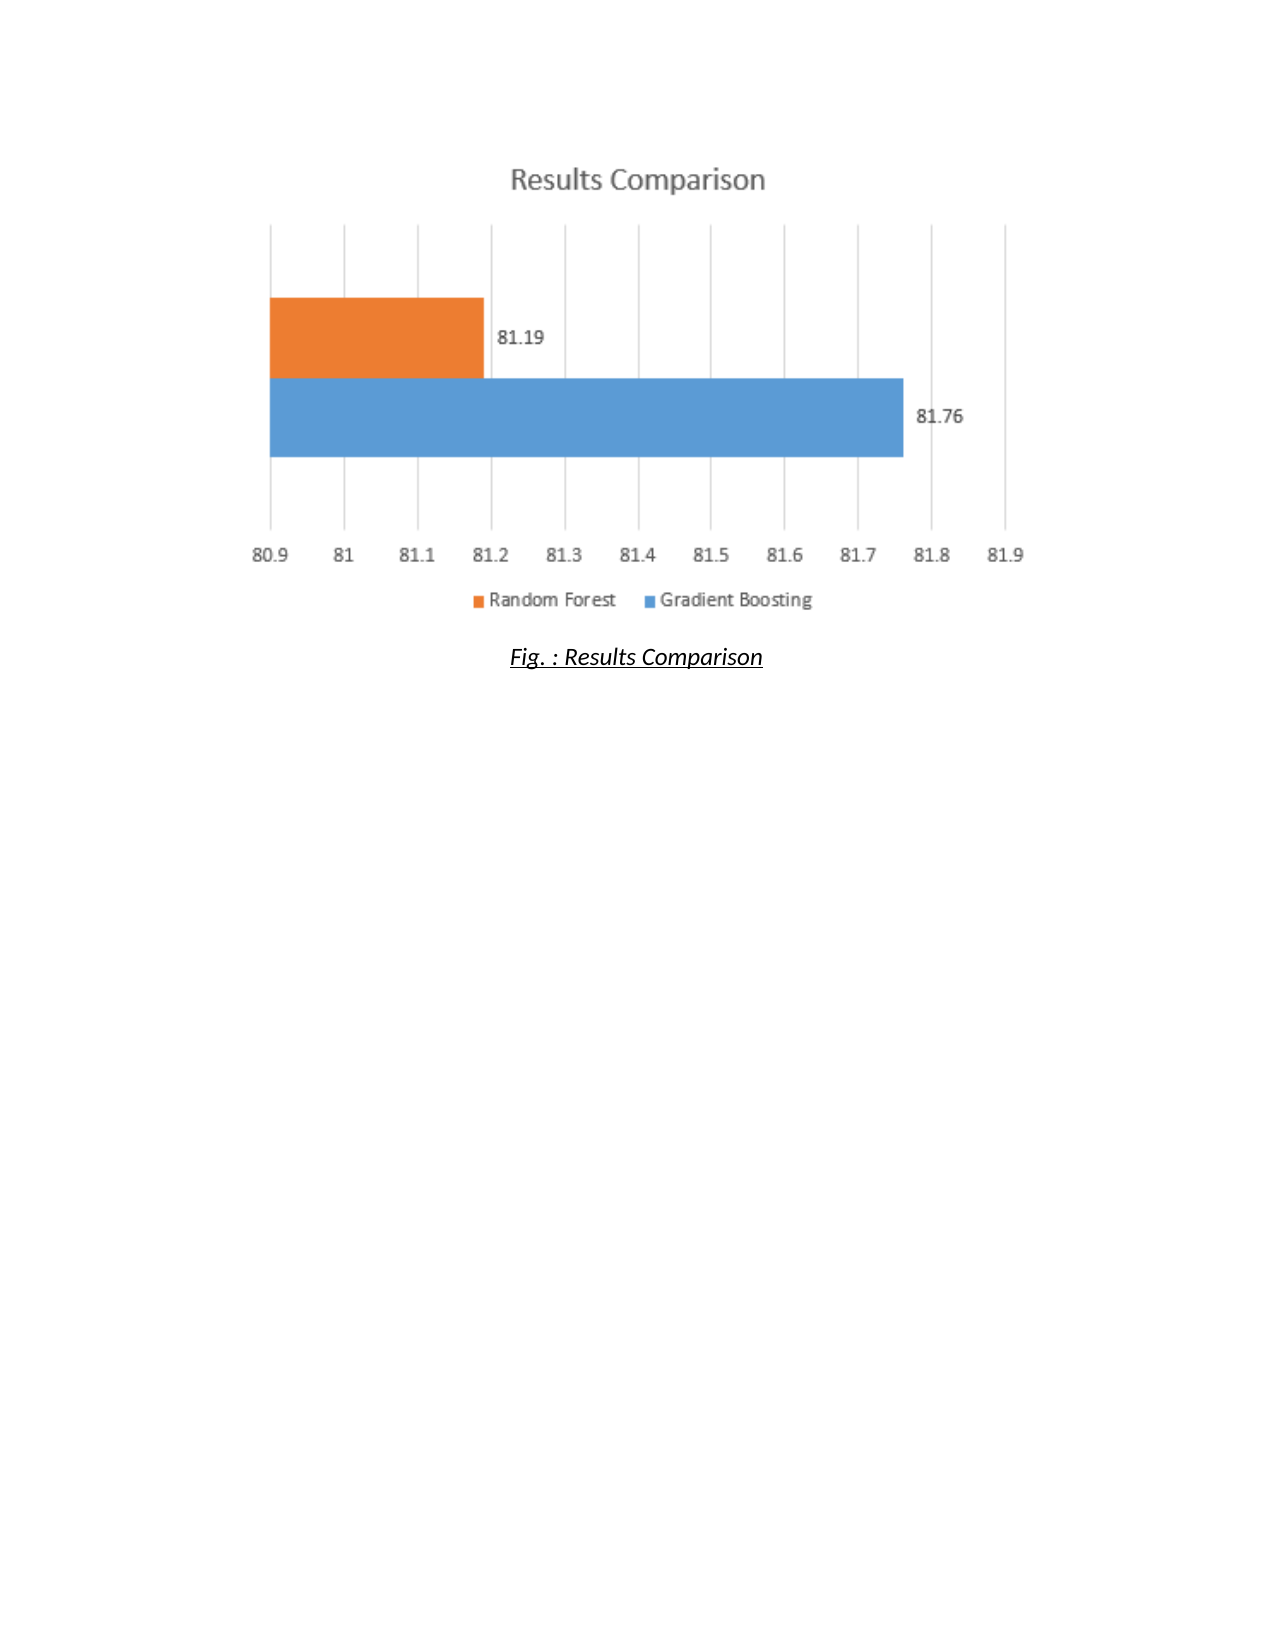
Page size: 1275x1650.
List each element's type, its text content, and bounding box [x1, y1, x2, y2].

picture [236, 150, 1039, 622]
text Fig. : Results Comparison [150, 641, 1125, 671]
